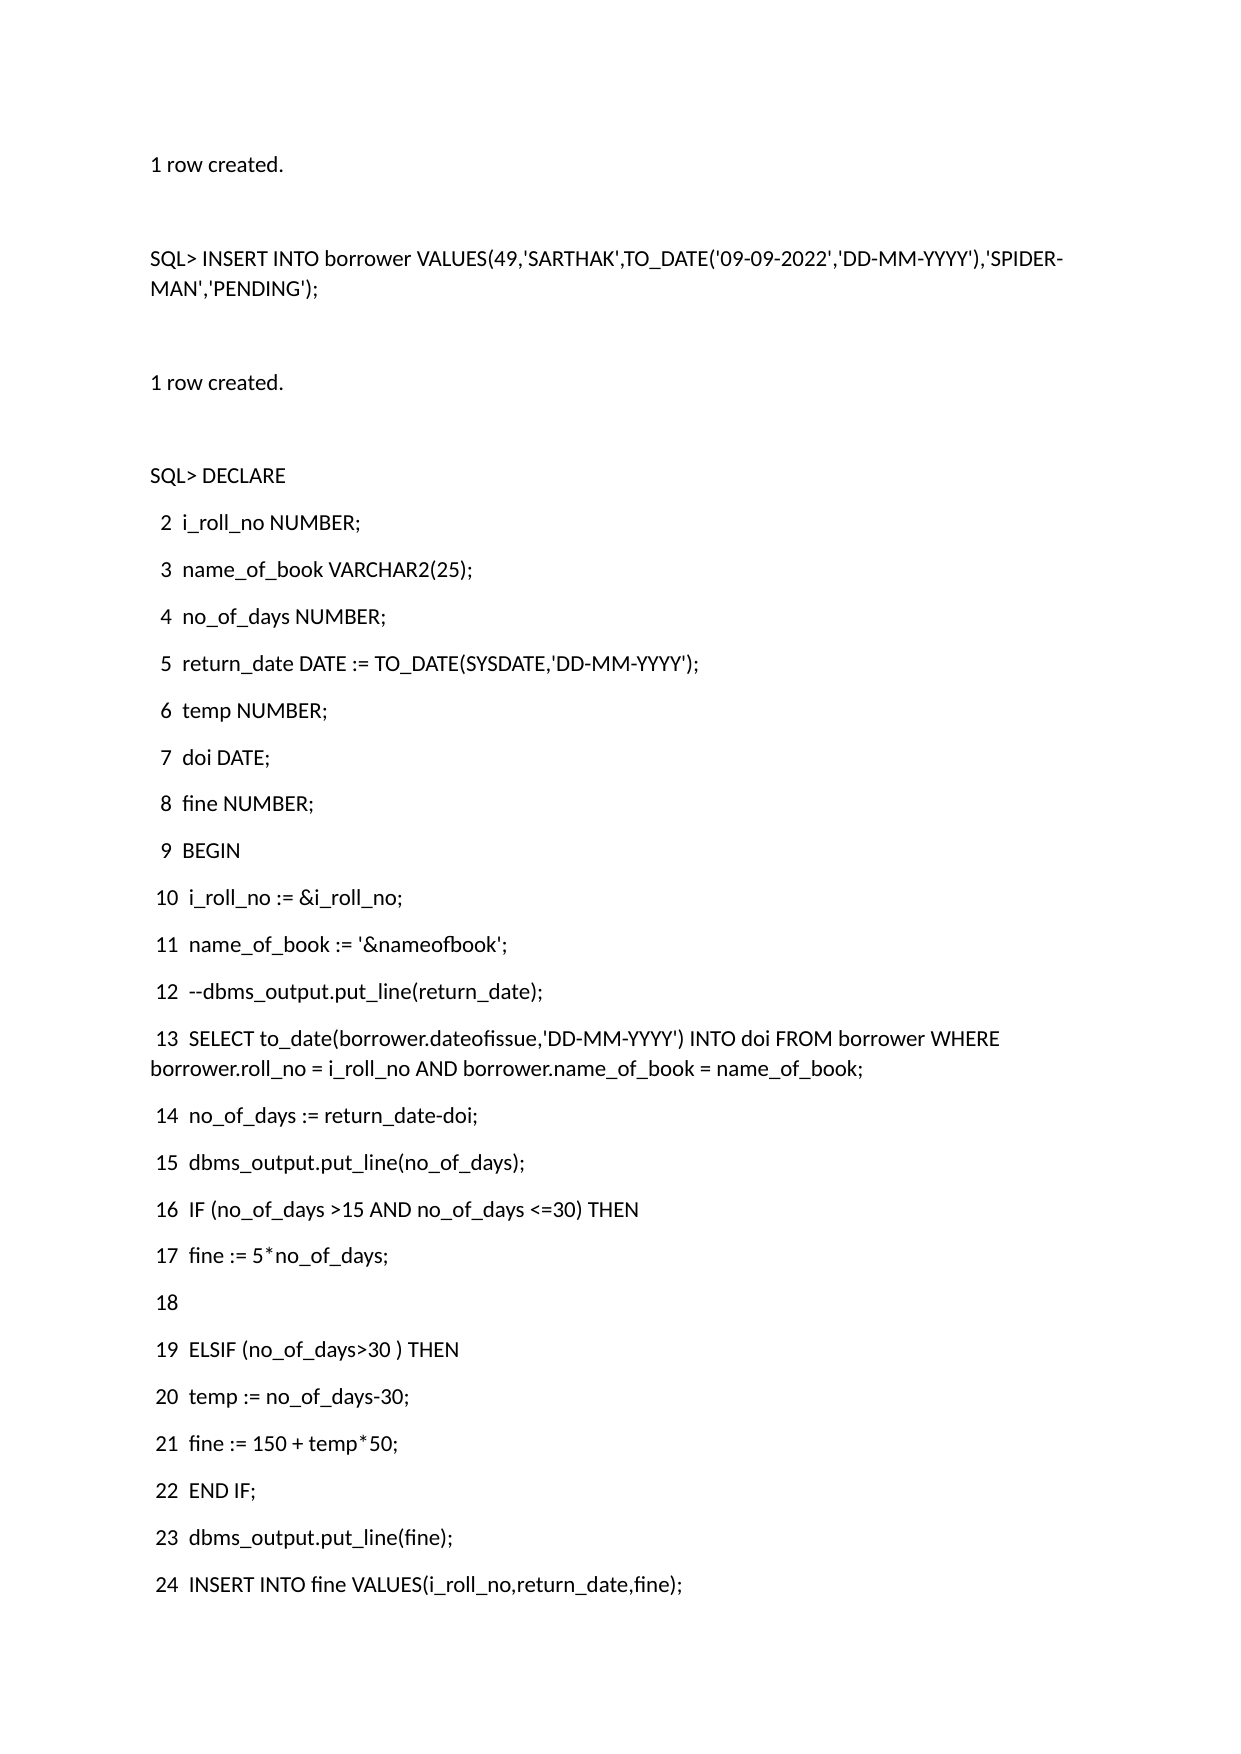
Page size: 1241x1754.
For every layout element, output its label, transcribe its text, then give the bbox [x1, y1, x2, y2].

text 20 temp := no_of_days-30; [150, 1382, 1090, 1410]
text 5 return_date DATE := TO_DATE(SYSDATE,'DD-MM-YYYY'); [150, 649, 1090, 677]
text 10 i_roll_no := &i_roll_no; [150, 883, 1090, 911]
text 18 [150, 1288, 1090, 1317]
text 4 no_of_days NUMBER; [150, 602, 1090, 630]
text 1 row created. [150, 368, 1090, 396]
text SQL> DECLARE [150, 461, 1090, 489]
text 12 --dbms_output.put_line(return_date); [150, 977, 1090, 1005]
text 19 ELSIF (no_of_days>30 ) THEN [150, 1335, 1090, 1363]
text 21 fine := 150 + temp*50; [150, 1429, 1090, 1457]
text SQL> INSERT INTO borrower VALUES(49,'SARTHAK',TO_DATE('09-09-2022','DD-MM-YYYY'),'SPIDER-MAN','PENDING'); [150, 244, 1090, 302]
text 2 i_roll_no NUMBER; [150, 508, 1090, 536]
text 23 dbms_output.put_line(fine); [150, 1523, 1090, 1551]
text 3 name_of_book VARCHAR2(25); [150, 555, 1090, 583]
text 17 fine := 5*no_of_days; [150, 1242, 1090, 1270]
text 9 BEGIN [150, 836, 1090, 864]
text 13 SELECT to_date(borrower.dateofissue,'DD-MM-YYYY') INTO doi FROM borrower WHERE borrower.roll_no = i_roll_no AND borrower.name_of_book = name_of_book; [150, 1024, 1090, 1082]
text 15 dbms_output.put_line(no_of_days); [150, 1148, 1090, 1176]
text 24 INSERT INTO fine VALUES(i_roll_no,return_date,fine); [150, 1570, 1090, 1598]
text 1 row created. [150, 150, 1090, 178]
text 16 IF (no_of_days >15 AND no_of_days <=30) THEN [150, 1195, 1090, 1223]
text 7 doi DATE; [150, 743, 1090, 771]
text 6 temp NUMBER; [150, 696, 1090, 724]
text 8 fine NUMBER; [150, 789, 1090, 818]
text 22 END IF; [150, 1476, 1090, 1504]
text 11 name_of_book := '&nameofbook'; [150, 930, 1090, 958]
text 14 no_of_days := return_date-doi; [150, 1101, 1090, 1129]
